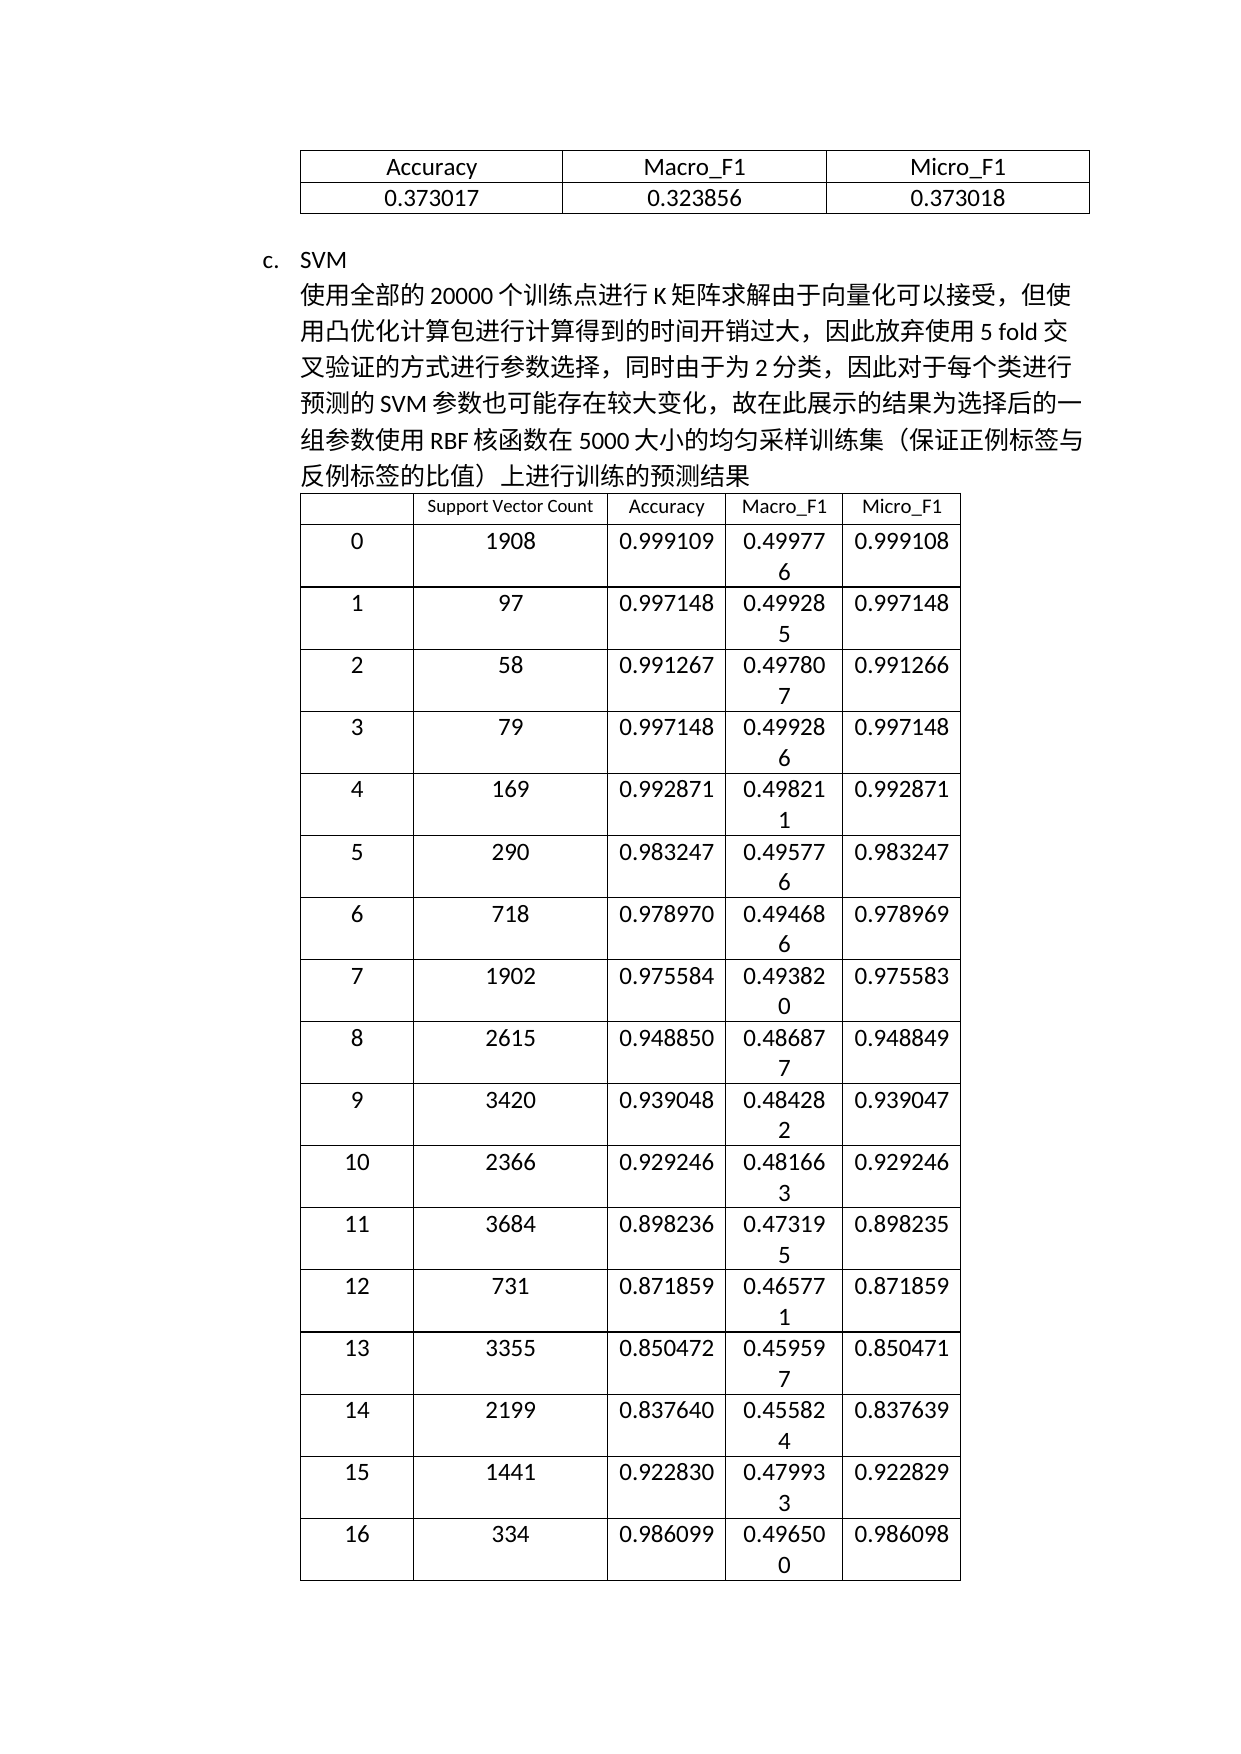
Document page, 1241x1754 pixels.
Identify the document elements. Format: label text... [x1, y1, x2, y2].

table_cell 0.373018 [827, 183, 1089, 213]
table_cell 0.871859 [843, 1270, 960, 1331]
table_cell 10 [301, 1146, 413, 1207]
table_cell 0.495776 [726, 836, 842, 897]
table_cell 0.997148 [843, 712, 960, 773]
table_cell 97 [414, 588, 607, 648]
table_cell 0.898236 [608, 1208, 725, 1269]
table_cell 1908 [414, 525, 607, 586]
table_cell 0.837639 [843, 1395, 960, 1456]
table_cell 2366 [414, 1146, 607, 1207]
table_cell 0.975584 [608, 960, 725, 1021]
table_cell 7 [301, 960, 413, 1021]
table_cell 9 [301, 1084, 413, 1145]
table_cell 0.496500 [726, 1519, 842, 1580]
table_cell 3355 [414, 1333, 607, 1393]
table_cell 0.929246 [843, 1146, 960, 1207]
table_header Support Vector Count [414, 494, 607, 524]
table_cell 13 [301, 1333, 413, 1393]
table_cell 0.997148 [608, 588, 725, 648]
table_cell 0.871859 [608, 1270, 725, 1331]
table_cell 11 [301, 1208, 413, 1269]
table_cell 0.373017 [301, 183, 562, 213]
list SVM [262, 245, 1090, 275]
table_cell 0.481663 [726, 1146, 842, 1207]
table_cell 334 [414, 1519, 607, 1580]
table_cell 0.986098 [843, 1519, 960, 1580]
table_cell 0.948849 [843, 1022, 960, 1083]
table_cell 79 [414, 712, 607, 773]
table_cell 0.323856 [563, 183, 826, 213]
table_header Micro_F1 [827, 151, 1089, 182]
table_cell 0.991266 [843, 650, 960, 711]
table_cell 0.499285 [726, 588, 842, 648]
table_cell 0.497807 [726, 650, 842, 711]
table_cell 1902 [414, 960, 607, 1021]
table_header Micro_F1 [843, 494, 960, 524]
table_cell 12 [301, 1270, 413, 1331]
table_cell 0.992871 [608, 774, 725, 835]
table_cell 3420 [414, 1084, 607, 1145]
table_cell 0.473195 [726, 1208, 842, 1269]
table_cell 0.898235 [843, 1208, 960, 1269]
table_cell 15 [301, 1457, 413, 1518]
table_cell 0 [301, 525, 413, 586]
table_cell 2 [301, 650, 413, 711]
table_cell 8 [301, 1022, 413, 1083]
table_cell 3684 [414, 1208, 607, 1269]
list 使用全部的20000个训练点进行K矩阵求解由于向量化可以接受，但使用凸优化计算包进行计算得到的时间开销过大，因此放弃使用5 fold交叉验证的方式进行参数选择，同时由于为2分类，因此对于每个类进行预测的SVM参数也可能存在较大变化，故在此展示的结果为选择后的一组参数使用RBF核函数在5000大小的均匀采样训练集（保证正例标签与反例标签的比值）上进行训练的预测结果 [300, 275, 1090, 493]
table_cell 0.997148 [608, 712, 725, 773]
table_cell 16 [301, 1519, 413, 1580]
table_cell 6 [301, 898, 413, 959]
table_cell 290 [414, 836, 607, 897]
table_cell 0.983247 [843, 836, 960, 897]
table_cell 4 [301, 774, 413, 835]
table_cell 718 [414, 898, 607, 959]
table_cell 0.983247 [608, 836, 725, 897]
table_cell 3 [301, 712, 413, 773]
table_cell 0.975583 [843, 960, 960, 1021]
table_cell 2615 [414, 1022, 607, 1083]
table_cell 0.992871 [843, 774, 960, 835]
table_cell 0.948850 [608, 1022, 725, 1083]
table_cell 0.999108 [843, 525, 960, 586]
table_cell 0.499776 [726, 525, 842, 586]
table_cell 0.484282 [726, 1084, 842, 1145]
table_cell 1441 [414, 1457, 607, 1518]
table_cell 0.493820 [726, 960, 842, 1021]
table_cell 0.922830 [608, 1457, 725, 1518]
table_header Accuracy [608, 494, 725, 524]
table_cell 731 [414, 1270, 607, 1331]
table_header Accuracy [301, 151, 562, 182]
table_cell 0.494686 [726, 898, 842, 959]
table_cell 0.929246 [608, 1146, 725, 1207]
table_cell 0.455824 [726, 1395, 842, 1456]
table_cell 0.837640 [608, 1395, 725, 1456]
table_cell 169 [414, 774, 607, 835]
table_cell 0.498211 [726, 774, 842, 835]
table_cell 0.850472 [608, 1333, 725, 1393]
table_cell 0.997148 [843, 588, 960, 648]
table_cell 14 [301, 1395, 413, 1456]
table_cell 0.479933 [726, 1457, 842, 1518]
table_cell 0.486877 [726, 1022, 842, 1083]
table_cell 0.850471 [843, 1333, 960, 1393]
table_cell 2199 [414, 1395, 607, 1456]
table_cell 0.459597 [726, 1333, 842, 1393]
table_header Macro_F1 [563, 151, 826, 182]
table_cell 0.999109 [608, 525, 725, 586]
table_cell 0.986099 [608, 1519, 725, 1580]
table_cell 0.978969 [843, 898, 960, 959]
table_cell 0.939047 [843, 1084, 960, 1145]
table_cell 5 [301, 836, 413, 897]
table_cell 0.465771 [726, 1270, 842, 1331]
table_cell 0.499286 [726, 712, 842, 773]
table_cell 0.991267 [608, 650, 725, 711]
table_header Macro_F1 [726, 494, 842, 524]
table_header [301, 494, 413, 524]
table_cell 0.978970 [608, 898, 725, 959]
table_cell 0.939048 [608, 1084, 725, 1145]
table_cell 1 [301, 588, 413, 648]
table_cell 58 [414, 650, 607, 711]
table_cell 0.922829 [843, 1457, 960, 1518]
